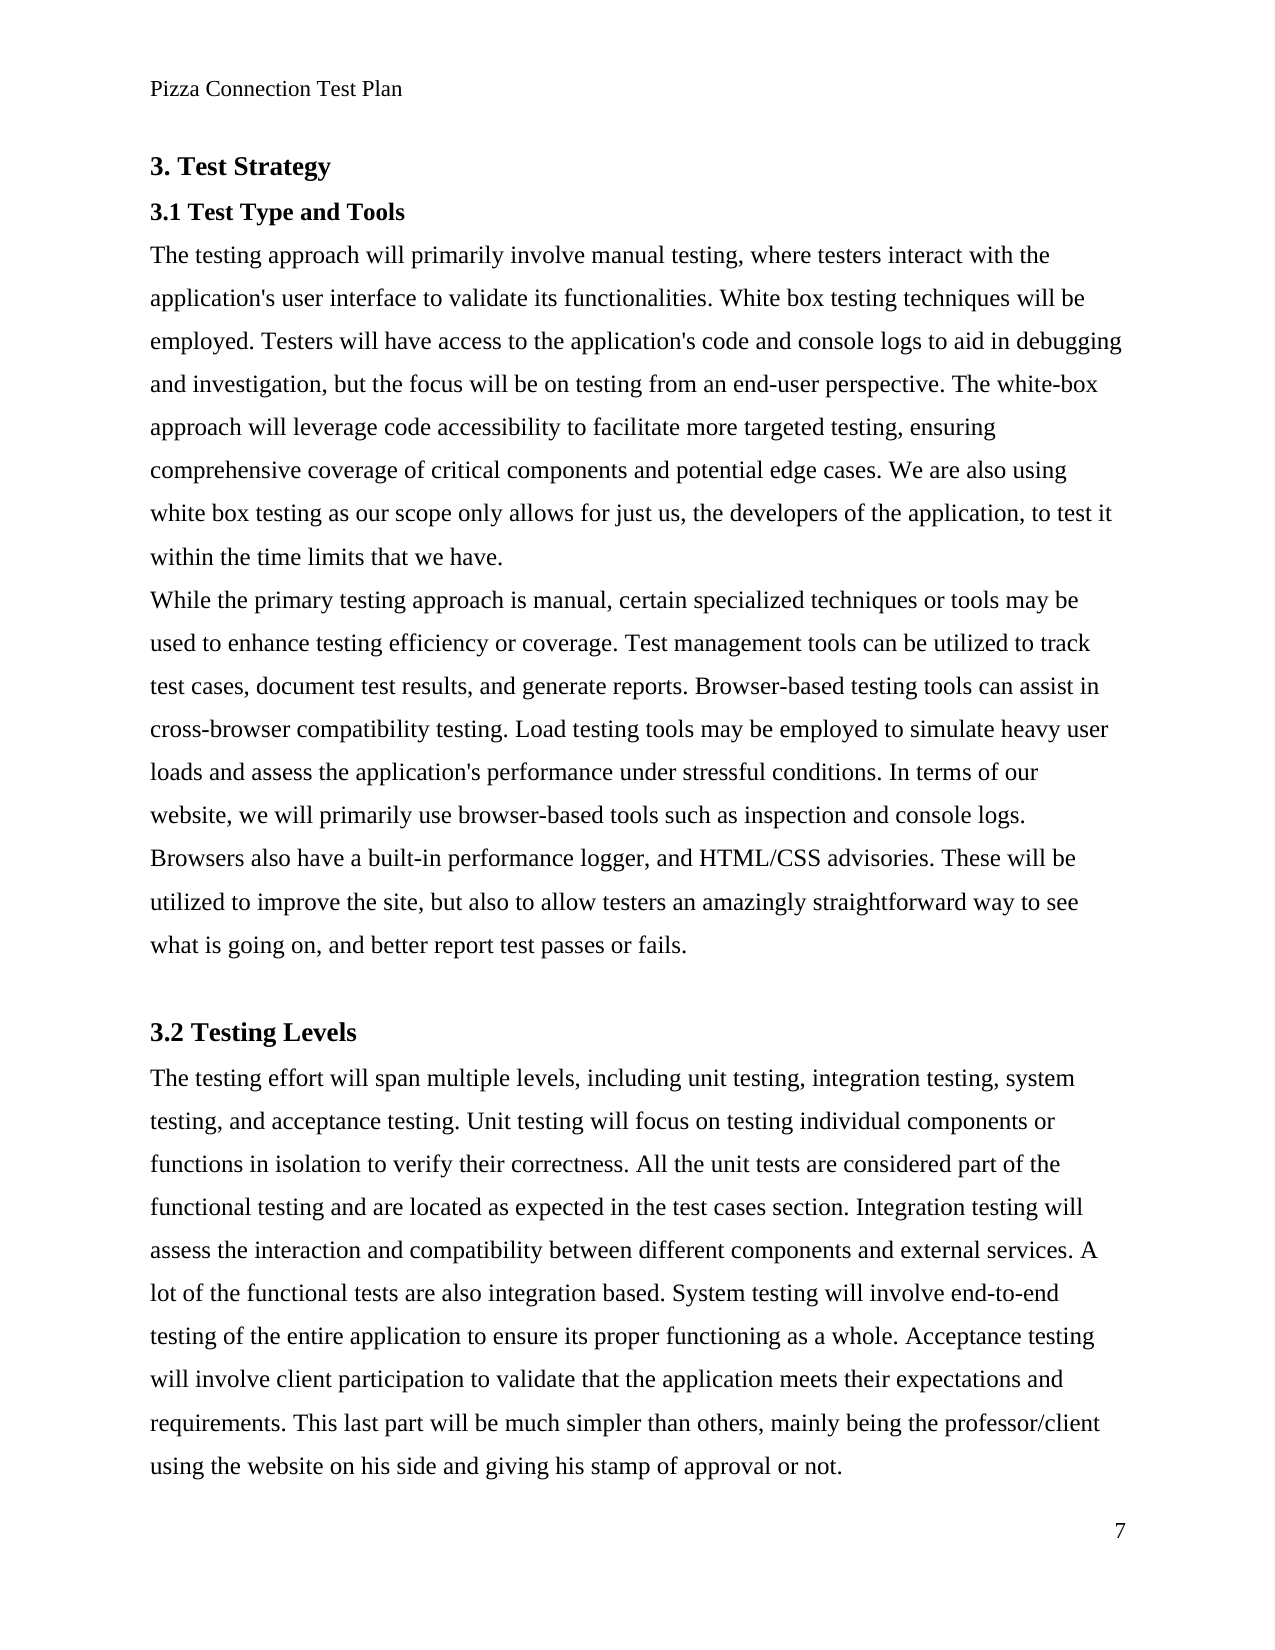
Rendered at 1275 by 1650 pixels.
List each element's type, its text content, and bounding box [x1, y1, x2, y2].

subtitle 3.1 Test Type and Tools [150, 197, 1125, 225]
subtitle 3.2 Testing Levels [150, 1016, 1125, 1047]
text The testing effort will span multiple levels, including unit testing, integration testing, system testing, and acceptance testing. Unit testing will focus on testing individual components or functions in isolation to verify their correctness. All the unit tests are considered part of the functional testing and are located as expected in the test cases section. Integration testing will assess the interaction and compatibility between different components and external services. A lot of the functional tests are also integration based. System testing will involve end-to-end testing of the entire application to ensure its proper functioning as a whole. Acceptance testing will involve client participation to validate that the application meets their expectations and requirements. This last part will be much simpler than others, mainly being the professor/client using the website on his side and giving his stamp of approval or not. [150, 1063, 1125, 1479]
subtitle 3. Test Strategy [150, 150, 1125, 181]
text The testing approach will primarily involve manual testing, where testers interact with the application's user interface to validate its functionalities. White box testing techniques will be employed. Testers will have access to the application's code and console logs to aid in debugging and investigation, but the focus will be on testing from an end-user perspective. The white-box approach will leverage code accessibility to facilitate more targeted testing, ensuring comprehensive coverage of critical components and potential edge cases. We are also using white box testing as our scope only allows for just us, the developers of the application, to test it within the time limits that we have. [150, 240, 1125, 570]
text While the primary testing approach is manual, certain specialized techniques or tools may be used to enhance testing efficiency or coverage. Test management tools can be utilized to track test cases, document test results, and generate reports. Browser-based testing tools can assist in cross-browser compatibility testing. Load testing tools may be employed to simulate heavy user loads and assess the application's performance under stressful conditions. In terms of our website, we will primarily use browser-based tools such as inspection and console logs. Browsers also have a built-in performance logger, and HTML/CSS advisories. These will be utilized to improve the site, but also to allow testers an amazingly straightforward way to see what is going on, and better report test passes or fails. [150, 585, 1125, 958]
